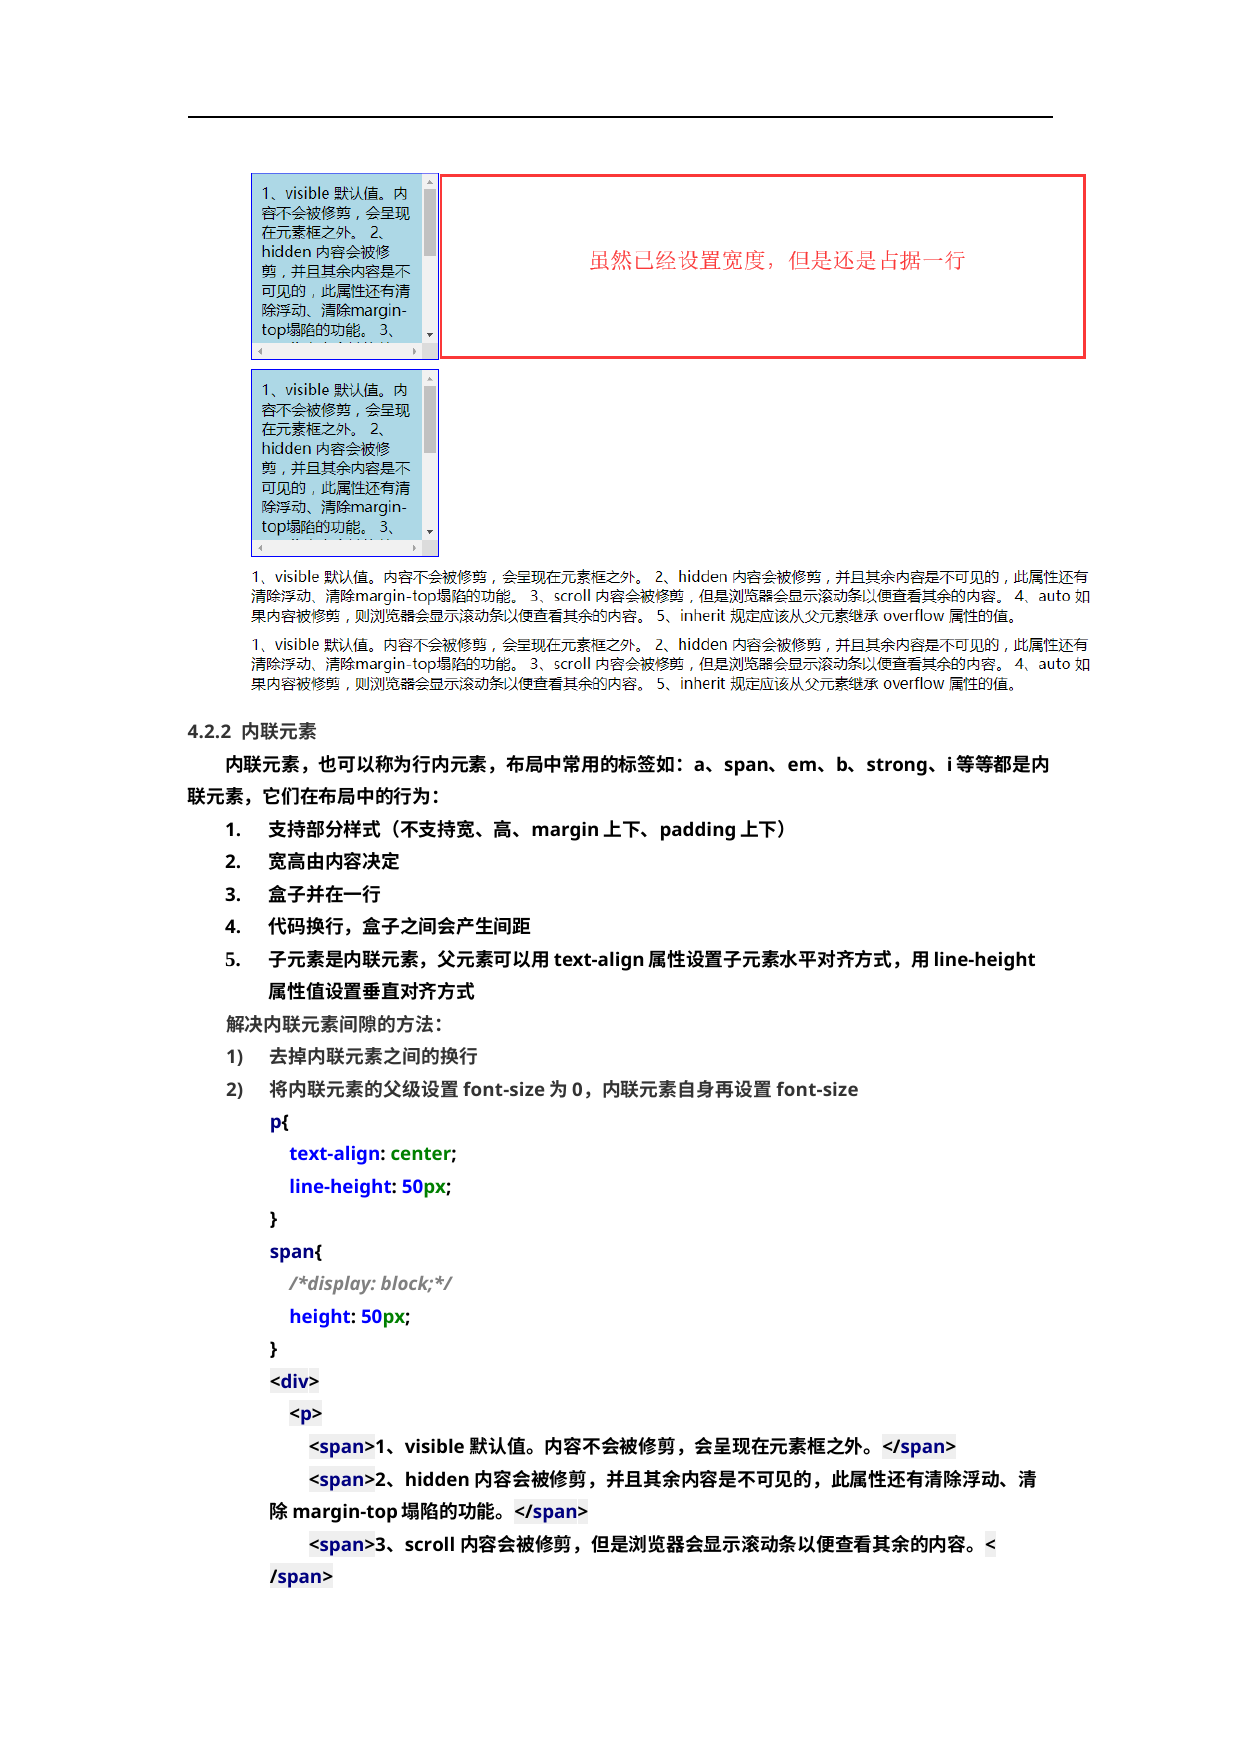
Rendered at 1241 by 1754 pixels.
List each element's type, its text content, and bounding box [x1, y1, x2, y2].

list 代码换行，盒子之间会产生间距 [225, 909, 1053, 942]
list 盒子并在一行 [225, 877, 1053, 909]
list p{ text-align: center; line-height: 50px; } span{ /*display: block;*/ height: 50px; } [269, 1104, 1053, 1364]
text 解决内联元素间隙的方法： [187, 1007, 1053, 1039]
text 内联元素，也可以称为行内元素，布局中常用的标签如：a、span、em、b、strong、i等等都是内联元素，它们在布局中的行为： [187, 747, 1053, 812]
subtitle 4.2.2 内联元素 [187, 714, 1053, 747]
list 支持部分样式（不支持宽、高、margin上下、padding上下） [225, 812, 1053, 844]
list 宽高由内容决定 [225, 844, 1053, 877]
list 去掉内联元素之间的换行 [226, 1039, 1053, 1072]
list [269, 1364, 1053, 1592]
list 子元素是内联元素，父元素可以用text-align属性设置子元素水平对齐方式，用line-height属性值设置垂直对齐方式 [225, 942, 1053, 1007]
list 将内联元素的父级设置font-size为0，内联元素自身再设置font-size [226, 1072, 1053, 1104]
picture [237, 162, 1103, 691]
